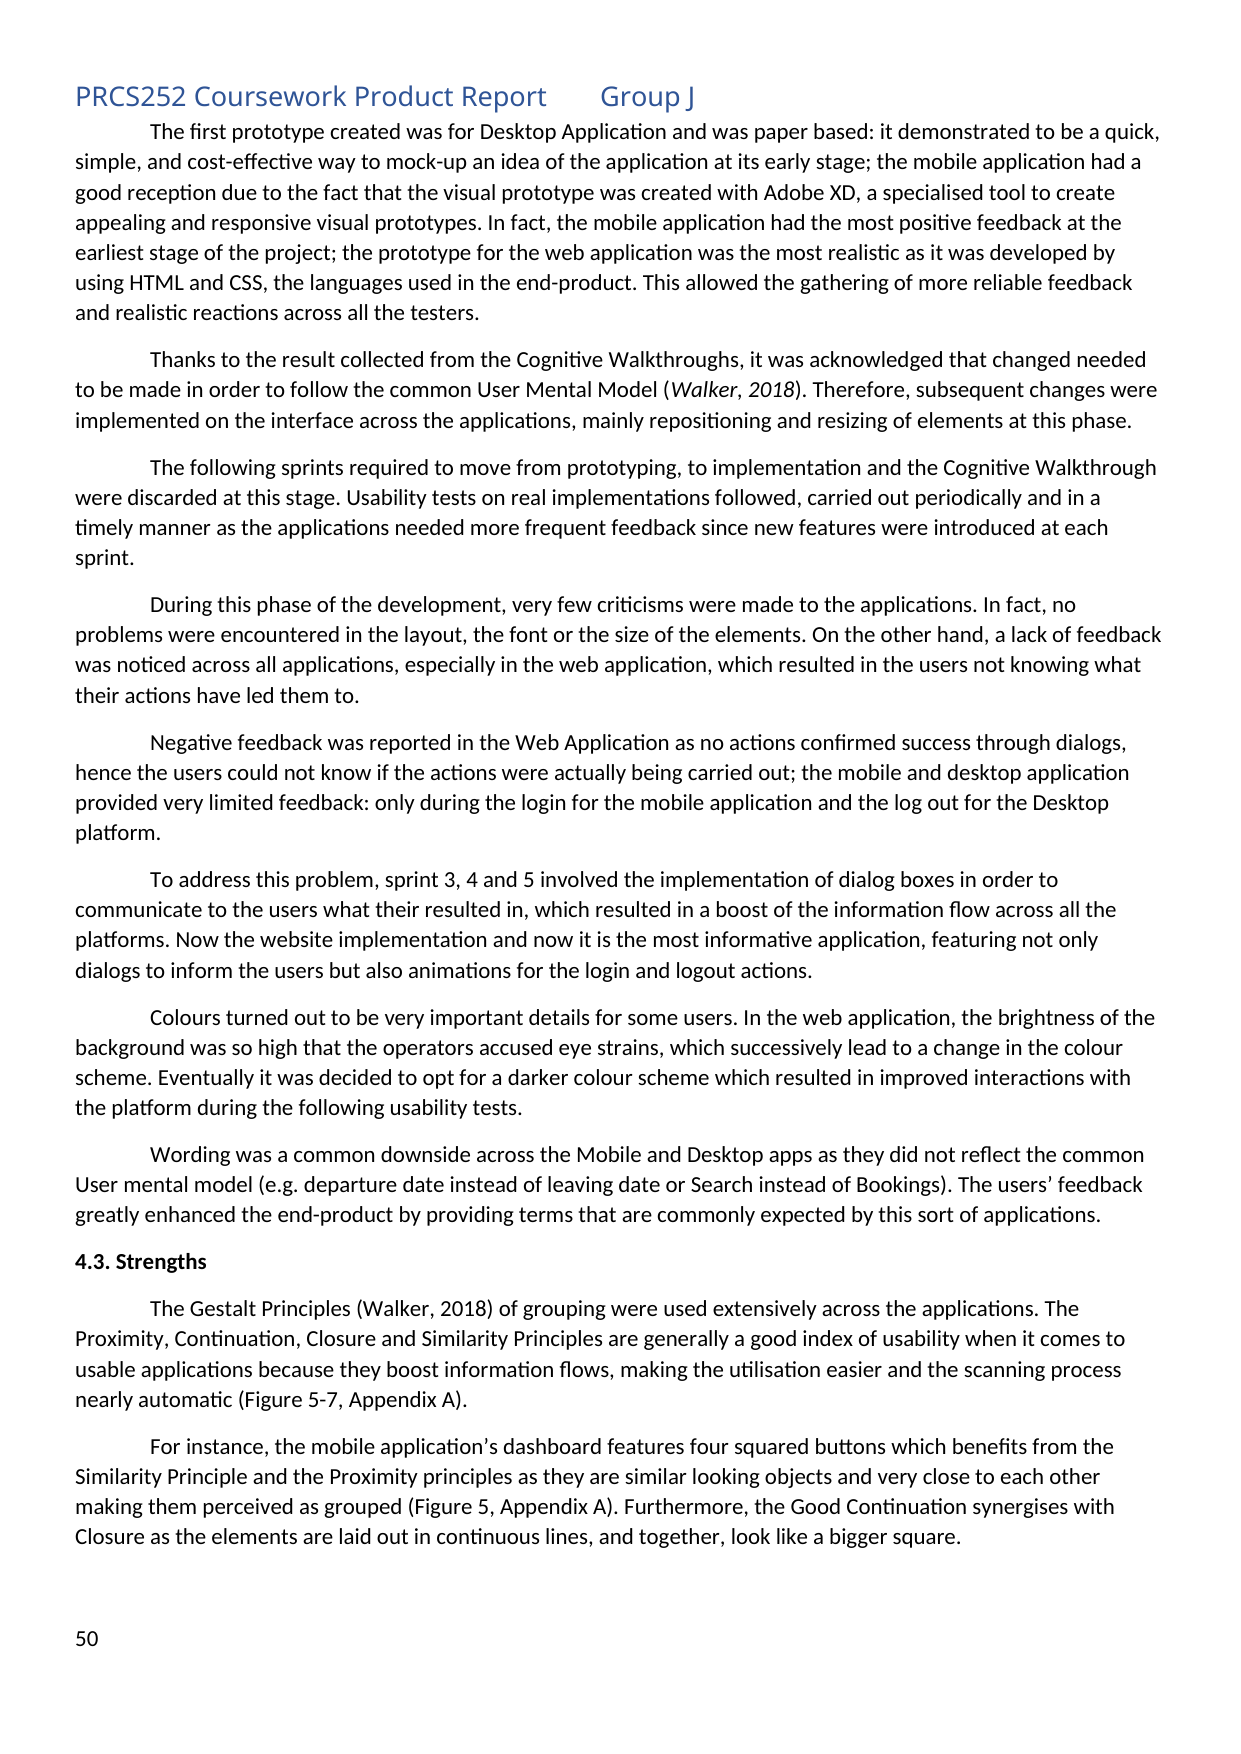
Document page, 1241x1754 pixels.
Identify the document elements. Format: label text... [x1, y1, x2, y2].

text The first prototype created was for Desktop Application and was paper based: it demonstrated to be a quick, simple, and cost-effective way to mock-up an idea of the application at its early stage; the mobile application had a good reception due to the fact that the visual prototype was created with Adobe XD, a specialised tool to create appealing and responsive visual prototypes. In fact, the mobile application had the most positive feedback at the earliest stage of the project; the prototype for the web application was the most realistic as it was developed by using HTML and CSS, the languages used in the end-product. This allowed the gathering of more reliable feedback and realistic reactions across all the testers. [75, 117, 1165, 326]
text Wording was a common downside across the Mobile and Desktop apps as they did not reflect the common User mental model (e.g. departure date instead of leaving date or Search instead of Bookings). The users’ feedback greatly enhanced the end-product by providing terms that are commonly expected by this sort of applications. [75, 1140, 1165, 1228]
text During this phase of the development, very few criticisms were made to the applications. In fact, no problems were encountered in the layout, the font or the size of the elements. On the other hand, a lack of feedback was noticed across all applications, especially in the web application, which resulted in the users not knowing what their actions have led them to. [75, 590, 1165, 709]
text 4.3. Strengths [75, 1247, 1165, 1275]
text Negative feedback was reported in the Web Application as no actions confirmed success through dialogs, hence the users could not know if the actions were actually being carried out; the mobile and desktop application provided very limited feedback: only during the login for the mobile application and the log out for the Desktop platform. [75, 728, 1165, 846]
text To address this problem, sprint 3, 4 and 5 involved the implementation of dialog boxes in order to communicate to the users what their resulted in, which resulted in a boost of the information flow across all the platforms. Now the website implementation and now it is the most informative application, featuring not only dialogs to inform the users but also animations for the login and logout actions. [75, 865, 1165, 984]
text The Gestalt Principles (Walker, 2018) of grouping were used extensively across the applications. The Proximity, Continuation, Closure and Similarity Principles are generally a good index of usability when it comes to usable applications because they boost information flows, making the utilisation easier and the scanning process nearly automatic (Figure 5-7, Appendix A). [75, 1294, 1165, 1413]
text For instance, the mobile application’s dashboard features four squared buttons which benefits from the Similarity Principle and the Proximity principles as they are similar looking objects and very close to each other making them perceived as grouped (Figure 5, Appendix A). Furthermore, the Good Continuation synergises with Closure as the elements are laid out in continuous lines, and together, look like a bigger square. [75, 1432, 1165, 1550]
text The following sprints required to move from prototyping, to implementation and the Cognitive Walkthrough were discarded at this stage. Usability tests on real implementations followed, carried out periodically and in a timely manner as the applications needed more frequent feedback since new features were introduced at each sprint. [75, 453, 1165, 571]
text Colours turned out to be very important details for some users. In the web application, the brightness of the background was so high that the operators accused eye strains, which successively lead to a change in the colour scheme. Eventually it was decided to opt for a darker colour scheme which resulted in improved interactions with the platform during the following usability tests. [75, 1003, 1165, 1121]
text Thanks to the result collected from the Cognitive Walkthroughs, it was acknowledged that changed needed to be made in order to follow the common User Mental Model (Walker, 2018). Therefore, subsequent changes were implemented on the interface across the applications, mainly repositioning and resizing of elements at this phase. [75, 345, 1165, 434]
